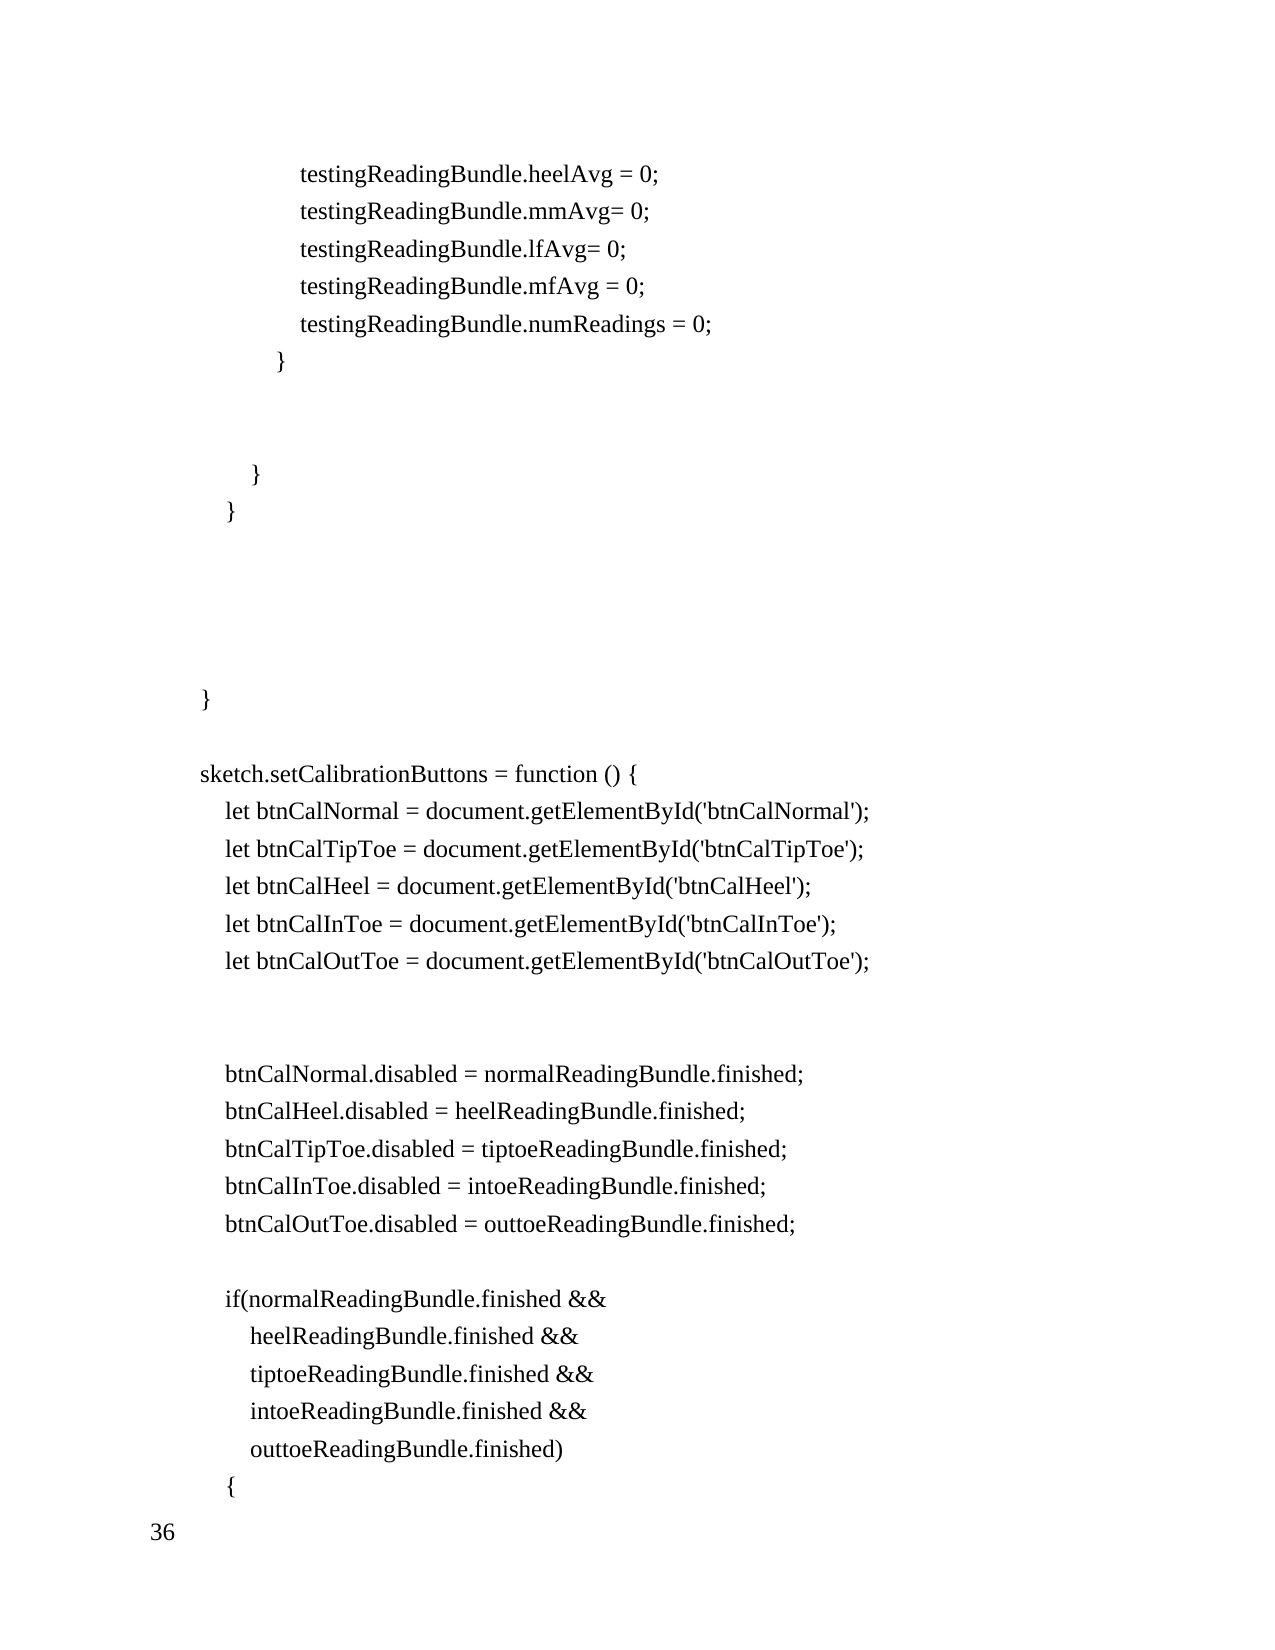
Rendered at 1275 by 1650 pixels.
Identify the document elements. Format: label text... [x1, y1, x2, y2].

text sketch.setCalibrationButtons = function () { [150, 750, 1125, 787]
text testingReadingBundle.mfAvg = 0; [150, 262, 1125, 300]
text testingReadingBundle.lfAvg= 0; [150, 225, 1125, 262]
text testingReadingBundle.mmAvg= 0; [150, 187, 1125, 225]
text { [150, 1462, 1125, 1500]
text } [150, 487, 1125, 525]
text outtoeReadingBundle.finished) [150, 1425, 1125, 1462]
text let btnCalInToe = document.getElementById('btnCalInToe'); [150, 900, 1125, 937]
text if(normalReadingBundle.finished && [150, 1275, 1125, 1312]
text } [150, 675, 1125, 712]
text let btnCalNormal = document.getElementById('btnCalNormal'); [150, 787, 1125, 825]
text testingReadingBundle.heelAvg = 0; [150, 150, 1125, 187]
text testingReadingBundle.numReadings = 0; [150, 300, 1125, 337]
text btnCalHeel.disabled = heelReadingBundle.finished; [150, 1087, 1125, 1125]
text heelReadingBundle.finished && [150, 1312, 1125, 1350]
text btnCalOutToe.disabled = outtoeReadingBundle.finished; [150, 1200, 1125, 1237]
text intoeReadingBundle.finished && [150, 1387, 1125, 1425]
text let btnCalTipToe = document.getElementById('btnCalTipToe'); [150, 825, 1125, 862]
text btnCalNormal.disabled = normalReadingBundle.finished; [150, 1050, 1125, 1087]
text tiptoeReadingBundle.finished && [150, 1350, 1125, 1387]
text } [150, 450, 1125, 487]
text btnCalInToe.disabled = intoeReadingBundle.finished; [150, 1162, 1125, 1200]
text let btnCalOutToe = document.getElementById('btnCalOutToe'); [150, 937, 1125, 975]
text btnCalTipToe.disabled = tiptoeReadingBundle.finished; [150, 1125, 1125, 1162]
text } [150, 337, 1125, 375]
text let btnCalHeel = document.getElementById('btnCalHeel'); [150, 862, 1125, 900]
